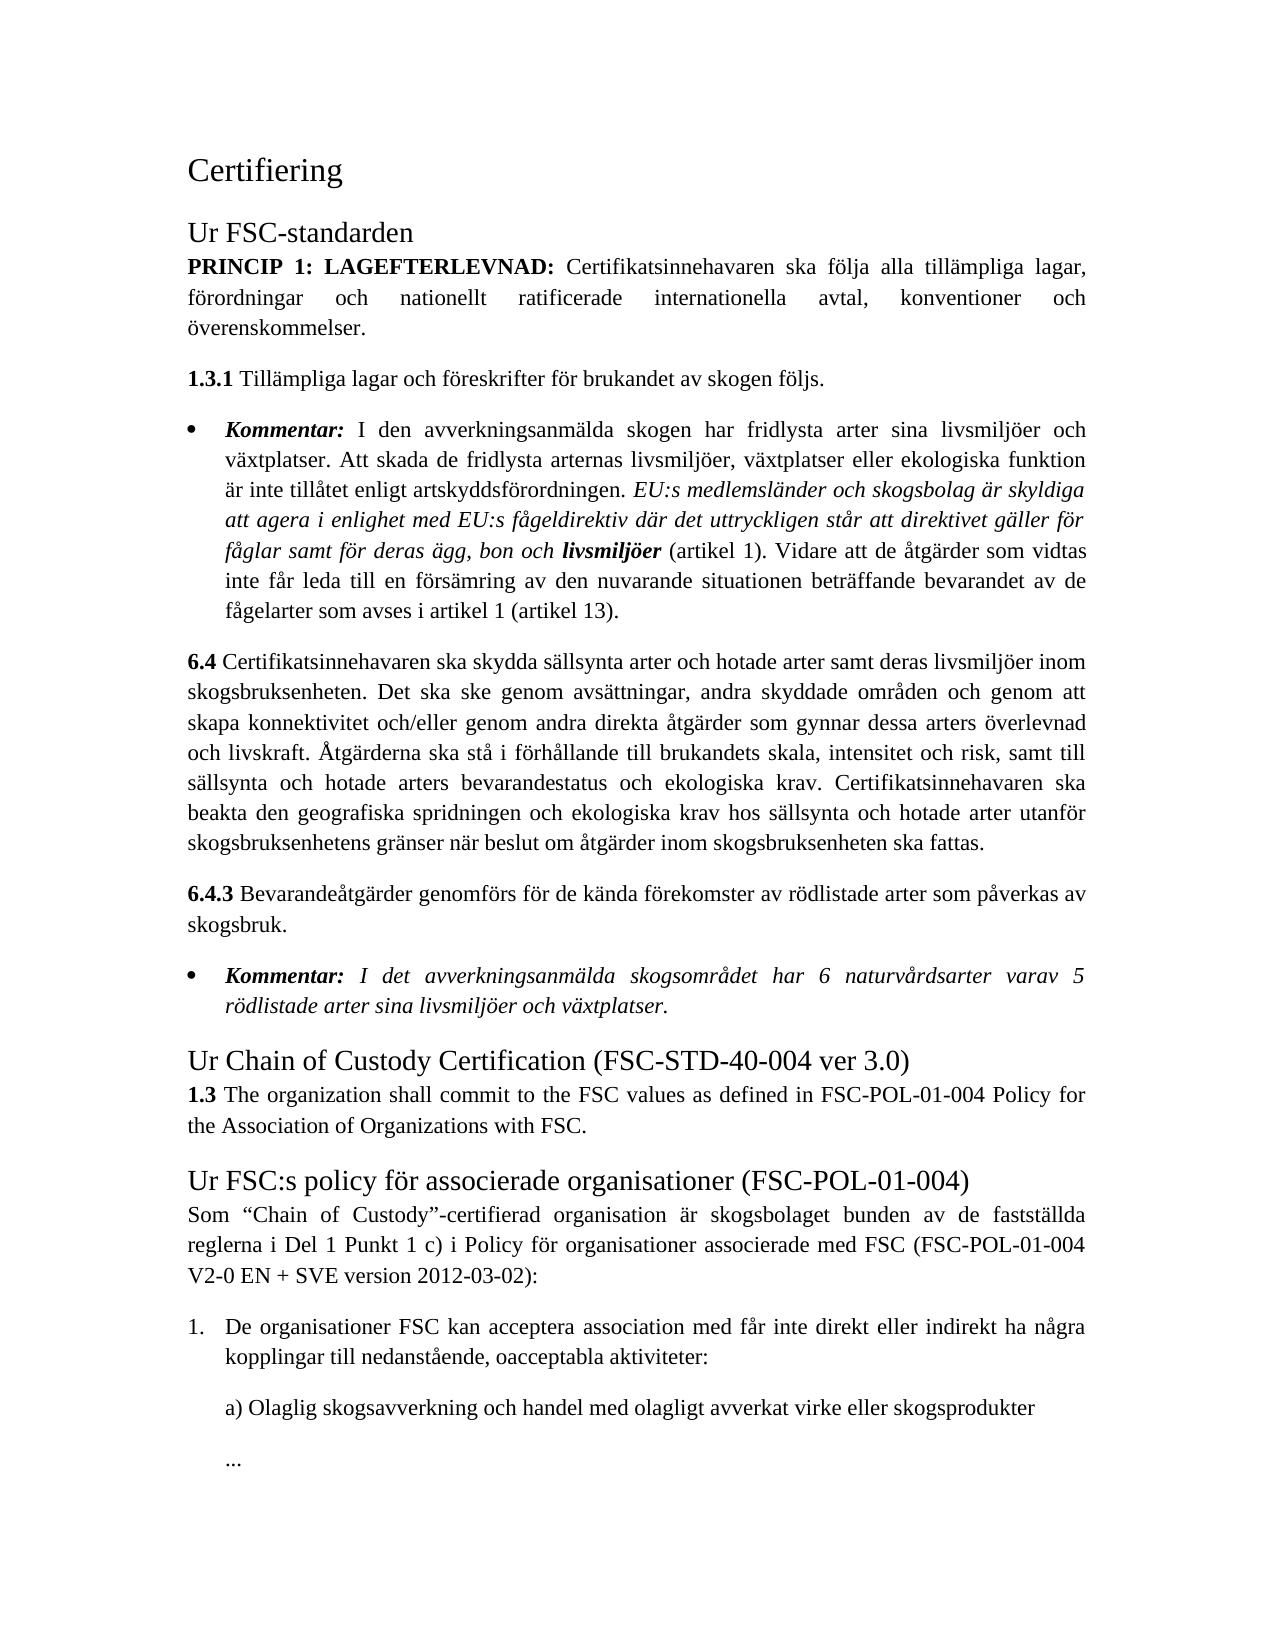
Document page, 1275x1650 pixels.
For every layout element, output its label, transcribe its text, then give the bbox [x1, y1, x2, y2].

text Som “Chain of Custody”-certifierad organisation är skogsbolaget bunden av de fastställda reglerna i Del 1 Punkt 1 c) i Policy för organisationer associerade med FSC (FSC-POL-01-004 V2-0 EN + SVE version 2012-03-02): [187, 1201, 1087, 1288]
text ... [225, 1445, 1087, 1471]
subtitle Ur Chain of Custody Certification (FSC-STD-40-004 ver 3.0) [187, 1043, 1087, 1077]
subtitle Certifiering [187, 150, 1087, 188]
text PRINCIP 1: LAGEFTERLEVNAD: Certifikatsinnehavaren ska följa alla tillämpliga lagar, förordningar och nationellt ratificerade internationella avtal, konventioner och överenskommelser. [187, 253, 1087, 340]
list De organisationer FSC kan acceptera association med får inte direkt eller indirekt ha några kopplingar till nedanstående, oacceptabla aktiviteter: [187, 1313, 1087, 1369]
text 6.4 Certifikatsinnehavaren ska skydda sällsynta arter och hotade arter samt deras livsmiljöer inom skogsbruksenheten. Det ska ske genom avsättningar, andra skyddade områden och genom att skapa konnektivitet och/eller genom andra direkta åtgärder som gynnar dessa arters överlevnad och livskraft. Åtgärderna ska stå i förhållande till brukandets skala, intensitet och risk, samt till sällsynta och hotade arters bevarandestatus och ekologiska krav. Certifikatsinnehavaren ska beakta den geografiska spridningen och ekologiska krav hos sällsynta och hotade arter utanför skogsbruksenhetens gränser när beslut om åtgärder inom skogsbruksenheten ska fattas. [187, 648, 1087, 856]
text a) Olaglig skogsavverkning och handel med olagligt avverkat virke eller skogsprodukter [225, 1394, 1087, 1420]
list Kommentar: I det avverkningsanmälda skogsområdet har 6 naturvårdsarter varav 5 rödlistade arter sina livsmiljöer och växtplatser. [187, 962, 1087, 1018]
text 1.3.1 Tillämpliga lagar och föreskrifter för brukandet av skogen följs. [187, 365, 1087, 391]
subtitle Ur FSC-standarden [187, 215, 1087, 248]
list Kommentar: I den avverkningsanmälda skogen har fridlysta arter sina livsmiljöer och växtplatser. Att skada de fridlysta arternas livsmiljöer, växtplatser eller ekologiska funktion är inte tillåtet enligt artskyddsförordningen. EU:s medlemsländer och skogsbolag är skyldiga att agera i enlighet med EU:s fågeldirektiv där det uttryckligen står att direktivet gäller för fåglar samt för deras ägg, bon och livsmiljöer (artikel 1). Vidare att de åtgärder som vidtas inte får leda till en försämring av den nuvarande situationen beträffande bevarandet av de fågelarter som avses i artikel 1 (artikel 13). [187, 416, 1087, 623]
text 6.4.3 Bevarandeåtgärder genomförs för de kända förekomster av rödlistade arter som påverkas av skogsbruk. [187, 881, 1087, 937]
subtitle Ur FSC:s policy för associerade organisationer (FSC-POL-01-004) [187, 1163, 1087, 1196]
text 1.3 The organization shall commit to the FSC values as defined in FSC-POL-01-004 Policy for the Association of Organizations with FSC. [187, 1082, 1087, 1138]
